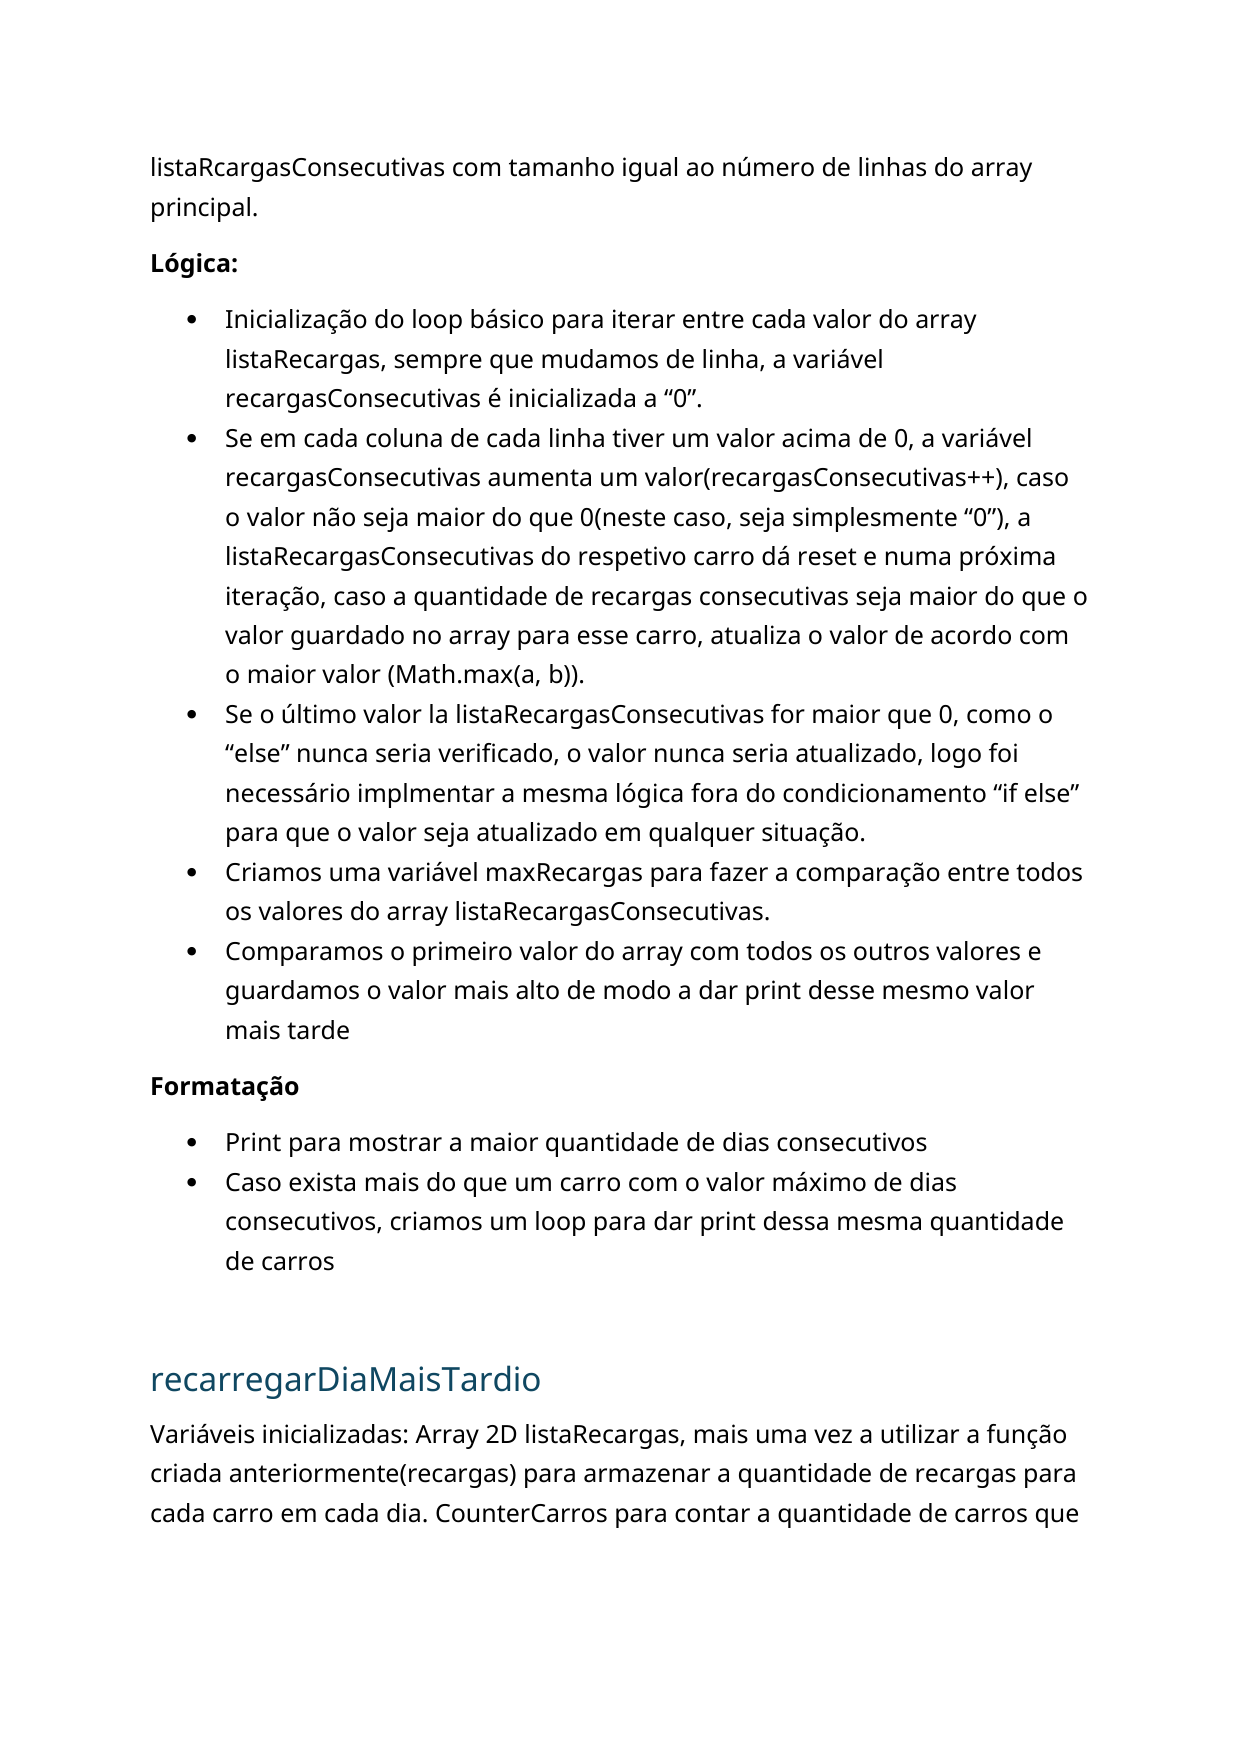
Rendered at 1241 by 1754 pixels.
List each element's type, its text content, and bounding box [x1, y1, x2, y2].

list Print para mostrar a maior quantidade de dias consecutivos [187, 1125, 1090, 1159]
list Caso exista mais do que um carro com o valor máximo de dias consecutivos, criamos um loop para dar print dessa mesma quantidade de carros [187, 1164, 1090, 1277]
list Criamos uma variável maxRecargas para fazer a comparação entre todos os valores do array listaRecargasConsecutivas. [187, 854, 1090, 928]
list Comparamos o primeiro valor do array com todos os outros valores e guardamos o valor mais alto de modo a dar print desse mesmo valor mais tarde [187, 933, 1090, 1046]
list Se em cada coluna de cada linha tiver um valor acima de 0, a variável recargasConsecutivas aumenta um valor(recargasConsecutivas++), caso o valor não seja maior do que 0(neste caso, seja simplesmente “0”), a listaRecargasConsecutivas do respetivo carro dá reset e numa próxima iteração, caso a quantidade de recargas consecutivas seja maior do que o valor guardado no array para esse carro, atualiza o valor de acordo com o maior valor (Math.max(a, b)). [187, 420, 1090, 691]
list Inicialização do loop básico para iterar entre cada valor do array listaRecargas, sempre que mudamos de linha, a variável recargasConsecutivas é inicializada a “0”. [187, 302, 1090, 415]
list Se o último valor la listaRecargasConsecutivas for maior que 0, como o “else” nunca seria verificado, o valor nunca seria atualizado, logo foi necessário implmentar a mesma lógica fora do condicionamento “if else” para que o valor seja atualizado em qualquer situação. [187, 697, 1090, 849]
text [150, 1416, 1090, 1529]
subtitle recarregarDiaMaisTardio [150, 1355, 1090, 1401]
text Formatação [150, 1068, 1090, 1103]
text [150, 150, 1090, 223]
text Lógica: [150, 246, 1090, 280]
